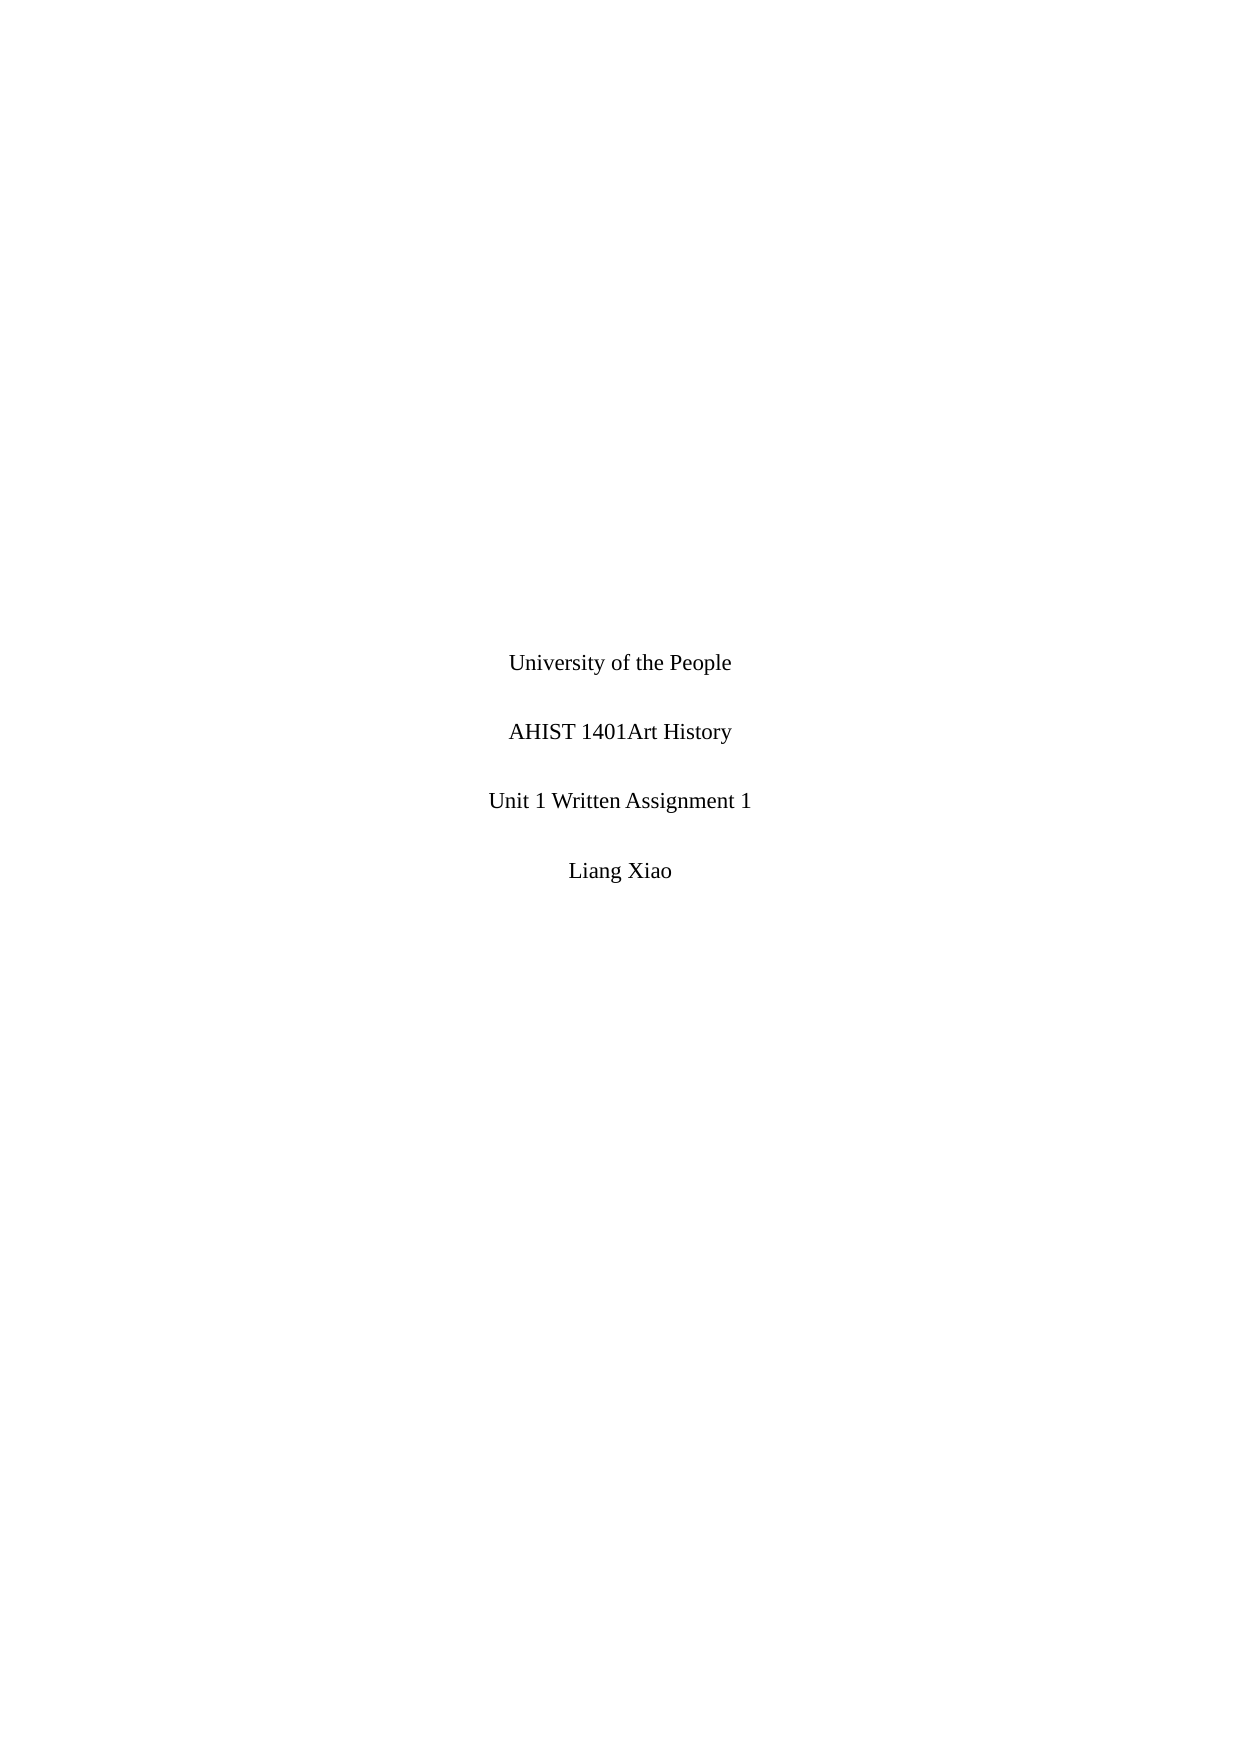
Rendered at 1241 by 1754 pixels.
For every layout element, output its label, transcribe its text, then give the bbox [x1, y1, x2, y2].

text Liang Xiao [187, 857, 1053, 883]
text AHIST 1401Art History [187, 718, 1053, 744]
text Unit 1 Written Assignment 1 [187, 787, 1053, 814]
text University of the People [187, 649, 1053, 675]
